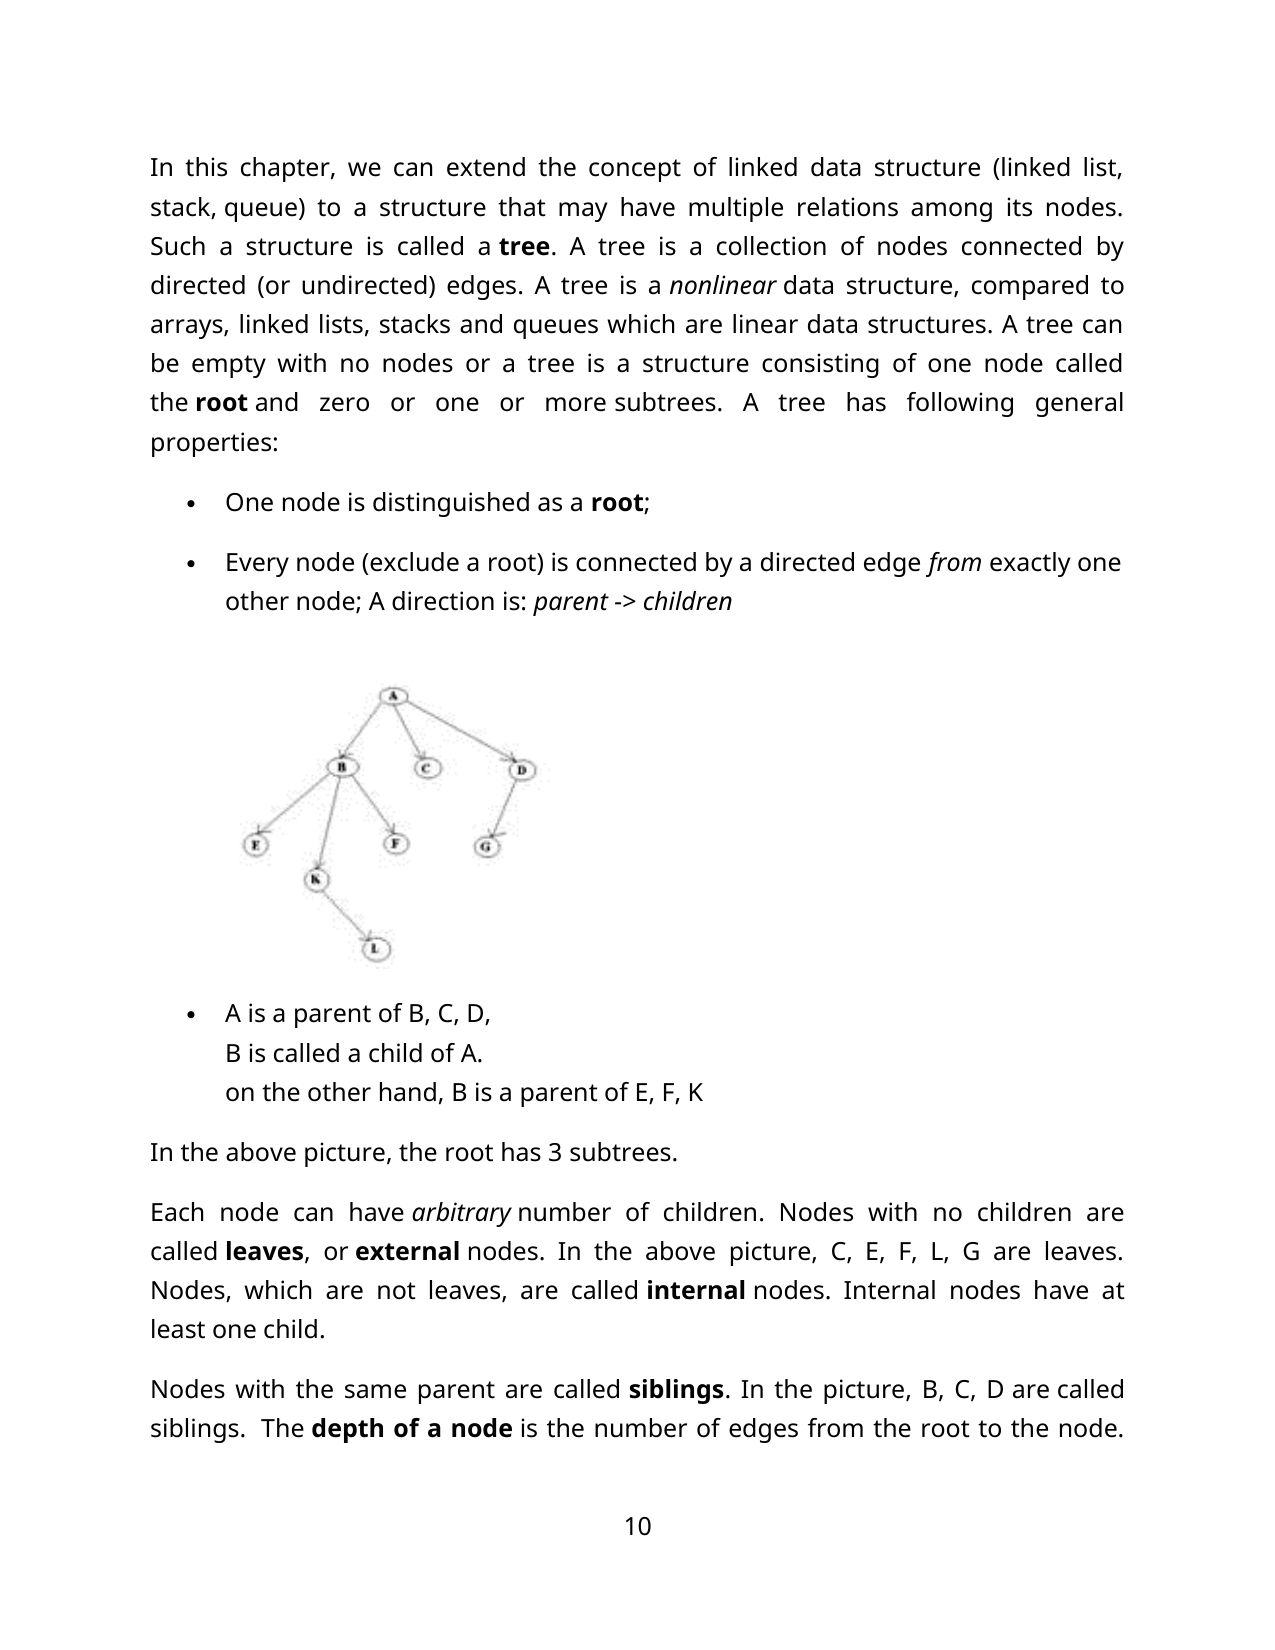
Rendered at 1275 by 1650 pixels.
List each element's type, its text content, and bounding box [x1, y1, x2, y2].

picture [225, 682, 552, 969]
text Each node can have arbitrary number of children. Nodes with no children are called leaves, or external nodes. In the above picture, C, E, F, L, G are leaves. Nodes, which are not leaves, are called internal nodes. Internal nodes have at least one child. [150, 1194, 1125, 1346]
list One node is distinguished as a root; [187, 484, 1125, 518]
text In this chapter, we can extend the concept of linked data structure (linked list, stack, queue) to a structure that may have multiple relations among its nodes. Such a structure is called a tree. A tree is a collection of nodes connected by directed (or undirected) edges. A tree is a nonlinear data structure, compared to arrays, linked lists, stacks and queues which are linear data structures. A tree can be empty with no nodes or a tree is a structure consisting of one node called the root and zero or one or more subtrees. A tree has following general properties: [150, 150, 1125, 458]
text In the above picture, the root has 3 subtrees. [150, 1134, 1125, 1168]
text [150, 1372, 1125, 1445]
list Every node (exclude a root) is connected by a directed edge from exactly one other node; A direction is: parent -> children [187, 544, 1125, 657]
list A is a parent of B, C, D, B is called a child of A. on the other hand, B is a parent of E, F, K [187, 996, 1125, 1108]
